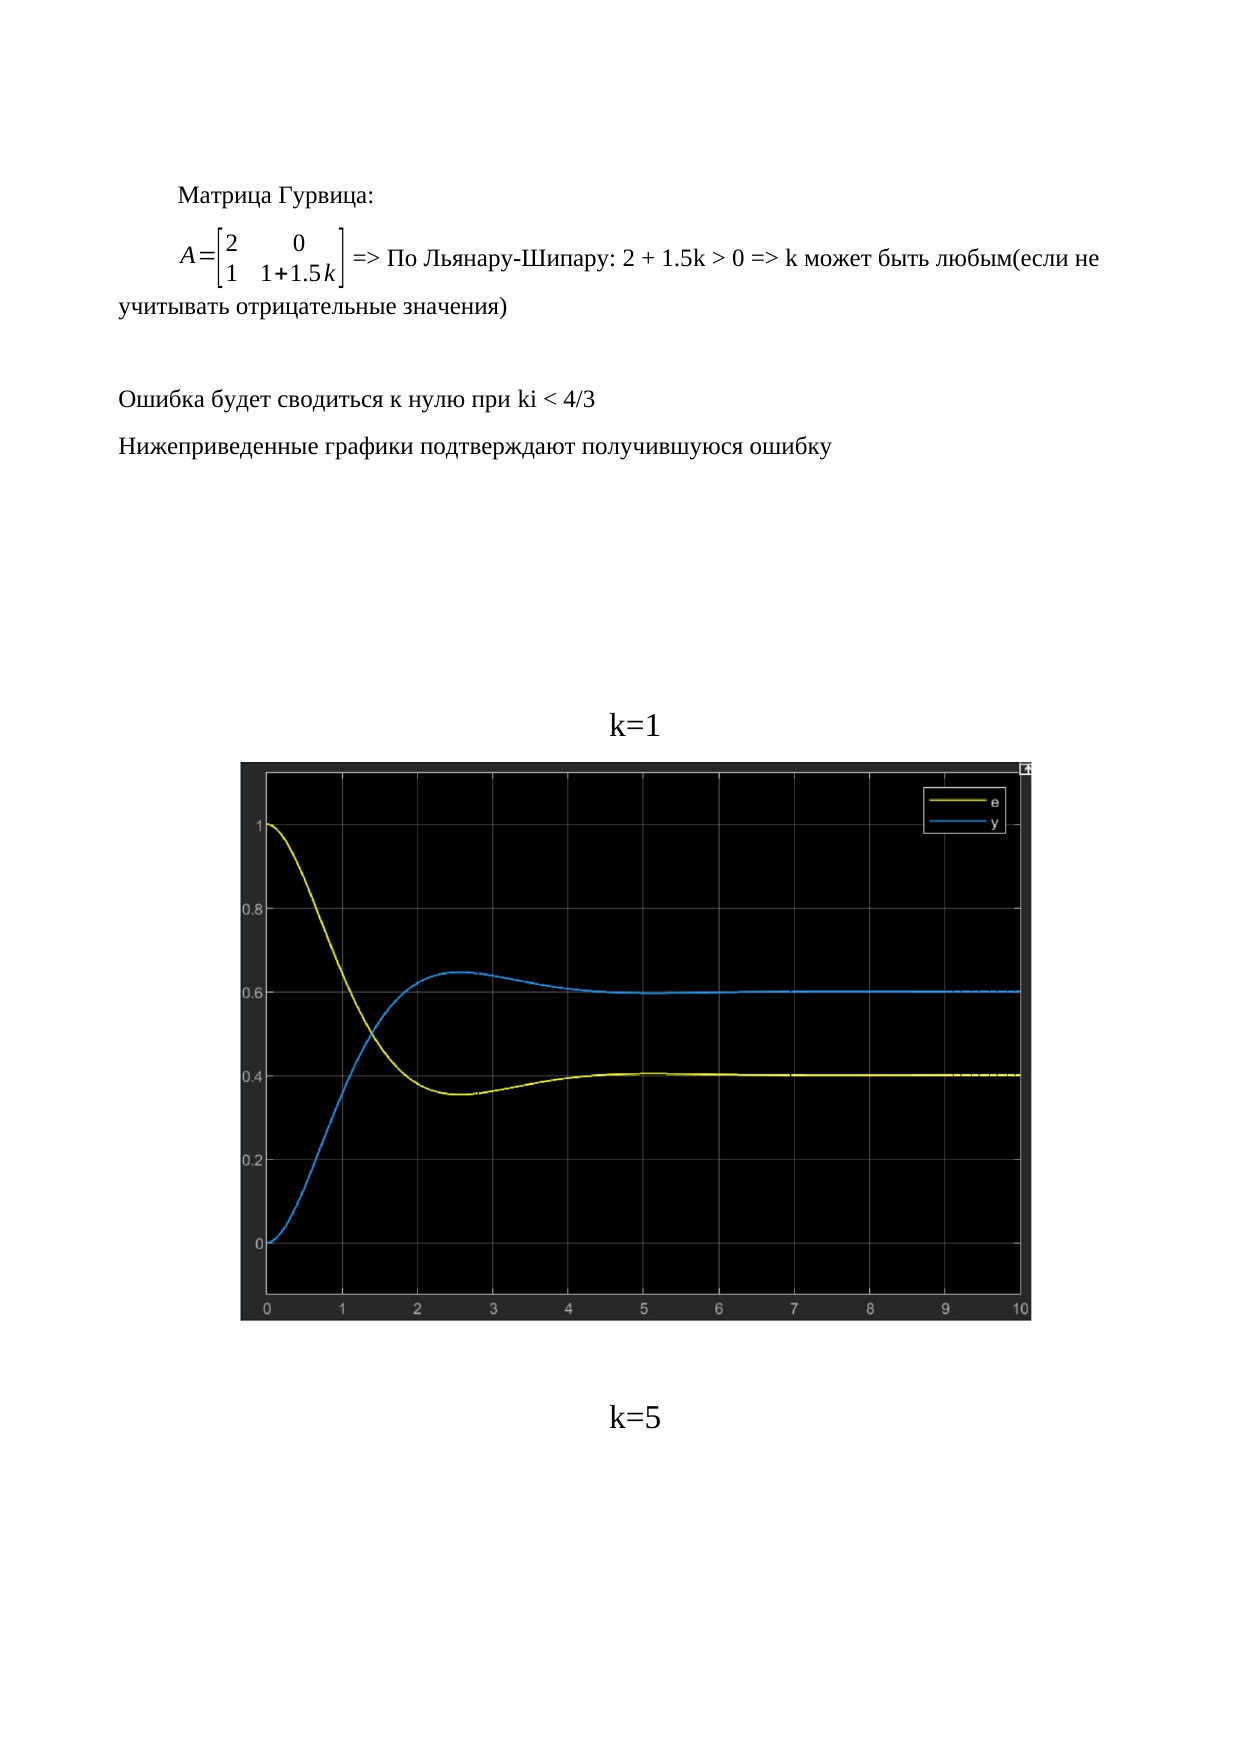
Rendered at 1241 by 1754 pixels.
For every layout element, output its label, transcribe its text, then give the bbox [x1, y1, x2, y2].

text k=1 [118, 705, 1152, 744]
text Матрица Гурвица: [118, 180, 1152, 208]
text => По Льянару-Шипару: 2 + 1.5k > 0 => k может быть любым(если не учитывать отрицательные значения) [118, 226, 1152, 319]
text k=5 [118, 1397, 1152, 1436]
text Нижеприведенные графики подтверждают получившуюся ошибку [118, 431, 1152, 460]
picture [238, 762, 1032, 1323]
text Ошибка будет сводиться к нулю при ki < 4/3 [118, 384, 1152, 413]
